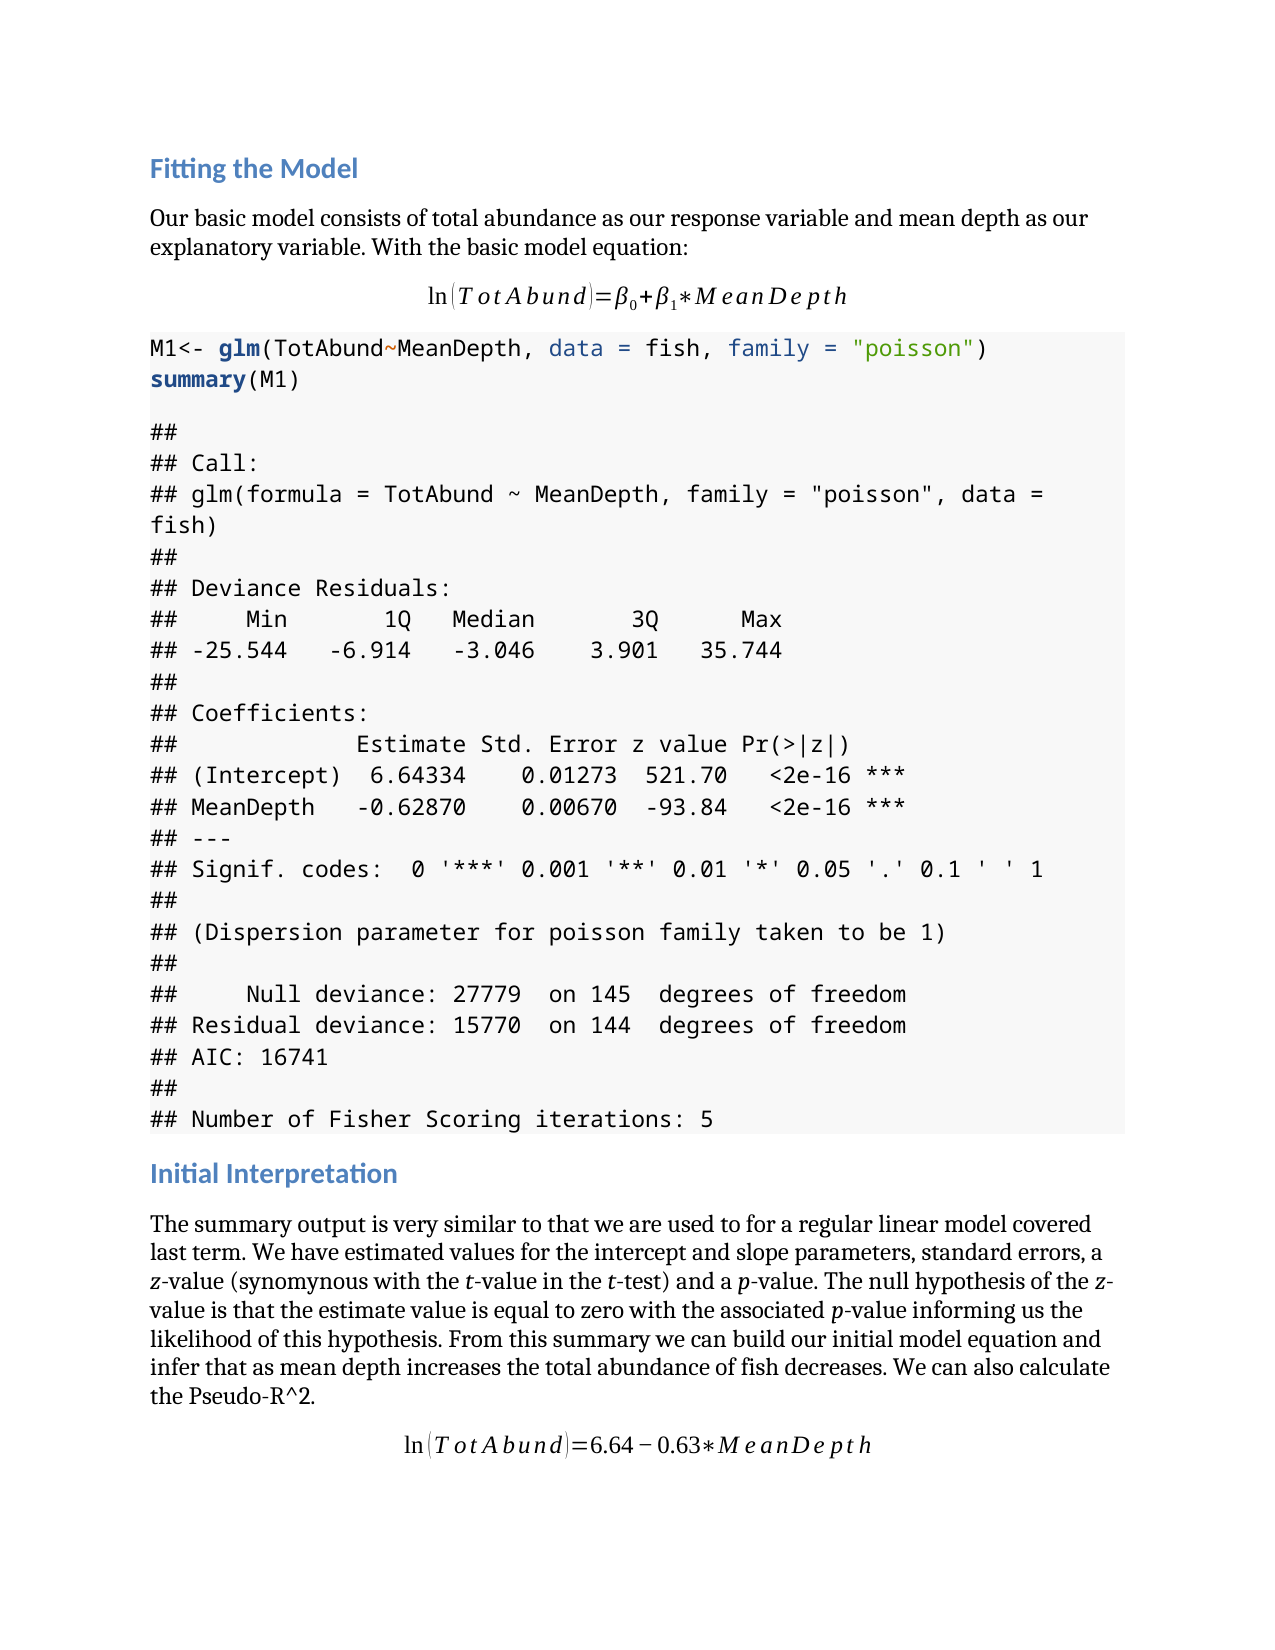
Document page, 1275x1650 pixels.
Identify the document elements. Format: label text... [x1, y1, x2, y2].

text ## ## Call: ## glm(formula = TotAbund ~ MeanDepth, family = "poisson", data = fish) ## ## Deviance Residuals: ## Min 1Q Median 3Q Max ## -25.544 -6.914 -3.046 3.901 35.744 ## ## Coefficients: ## Estimate Std. Error z value Pr(>|z|) ## (Intercept) 6.64334 0.01273 521.70 <2e-16 *** ## MeanDepth -0.62870 0.00670 -93.84 <2e-16 *** ## --- ## Signif. codes: 0 '***' 0.001 '**' 0.01 '*' 0.05 '.' 0.1 ' ' 1 ## ## (Dispersion parameter for poisson family taken to be 1) ## ## Null deviance: 27779 on 145 degrees of freedom ## Residual deviance: 15770 on 144 degrees of freedom ## AIC: 16741 ## ## Number of Fisher Scoring iterations: 5 [150, 416, 1125, 1134]
subtitle Fitting the Model [150, 150, 1125, 186]
subtitle Initial Interpretation [150, 1155, 1125, 1191]
text The summary output is very similar to that we are used to for a regular linear model covered last term. We have estimated values for the intercept and slope parameters, standard errors, a z-value (synomynous with the t-value in the t-test) and a p-value. The null hypothesis of the z-value is that the estimate value is equal to zero with the associated p-value informing us the likelihood of this hypothesis. From this summary we can build our initial model equation and infer that as mean depth increases the total abundance of fish decreases. We can also calculate the Pseudo-R^2. [150, 1209, 1125, 1411]
text M1<- glm(TotAbund~MeanDepth, data = fish, family = "poisson") summary(M1) [150, 332, 1125, 395]
text Our basic model consists of total abundance as our response variable and mean depth as our explanatory variable. With the basic model equation: [150, 204, 1125, 262]
